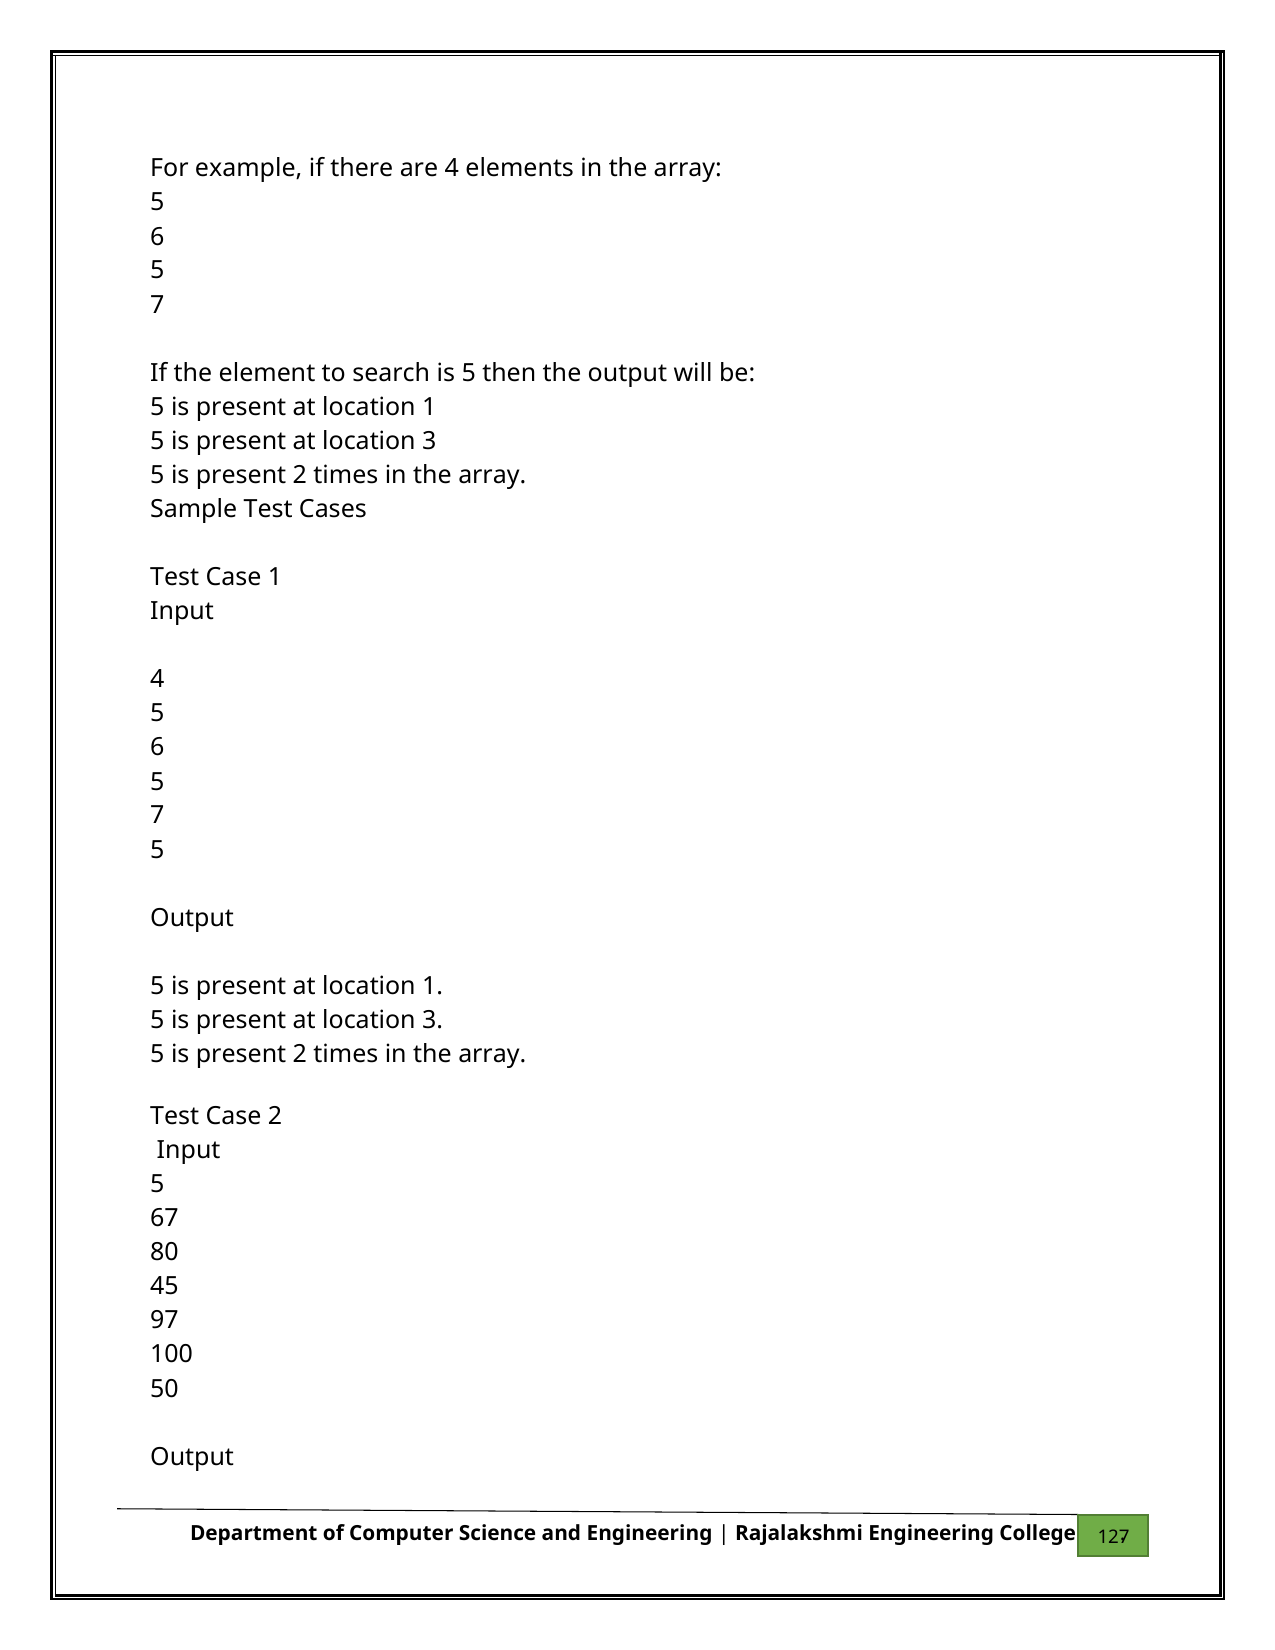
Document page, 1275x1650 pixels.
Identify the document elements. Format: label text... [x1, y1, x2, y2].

text 5 is present at location 3. [150, 1002, 1125, 1036]
text Input [150, 593, 1125, 627]
text 45 [150, 1268, 1125, 1302]
text 5 [150, 252, 1125, 286]
text 6 [150, 729, 1125, 763]
text 100 [150, 1336, 1125, 1370]
text 50 [150, 1370, 1125, 1404]
text 5 [150, 831, 1125, 865]
text 5 is present at location 1. [150, 967, 1125, 1002]
text Sample Test Cases [150, 491, 1125, 525]
text 5 [150, 1166, 1125, 1200]
text Output [150, 899, 1125, 933]
text 5 is present at location 1 [150, 388, 1125, 422]
text 5 is present 2 times in the array. [150, 457, 1125, 491]
text 4 [150, 661, 1125, 695]
text 7 [150, 797, 1125, 831]
text 6 [150, 218, 1125, 252]
text For example, if there are 4 elements in the array: [150, 150, 1125, 184]
text If the element to search is 5 then the output will be: [150, 354, 1125, 388]
text 5 is present 2 times in the array. [150, 1036, 1125, 1070]
text Output [150, 1438, 1125, 1472]
text 80 [150, 1234, 1125, 1268]
text 67 [150, 1200, 1125, 1234]
text 97 [150, 1302, 1125, 1336]
text 5 [150, 695, 1125, 729]
text 5 [150, 184, 1125, 218]
text 7 [150, 286, 1125, 320]
text Test Case 2 [150, 1098, 1125, 1132]
text Input [150, 1132, 1125, 1166]
text 5 [150, 763, 1125, 797]
text 5 is present at location 3 [150, 422, 1125, 457]
text Test Case 1 [150, 559, 1125, 593]
